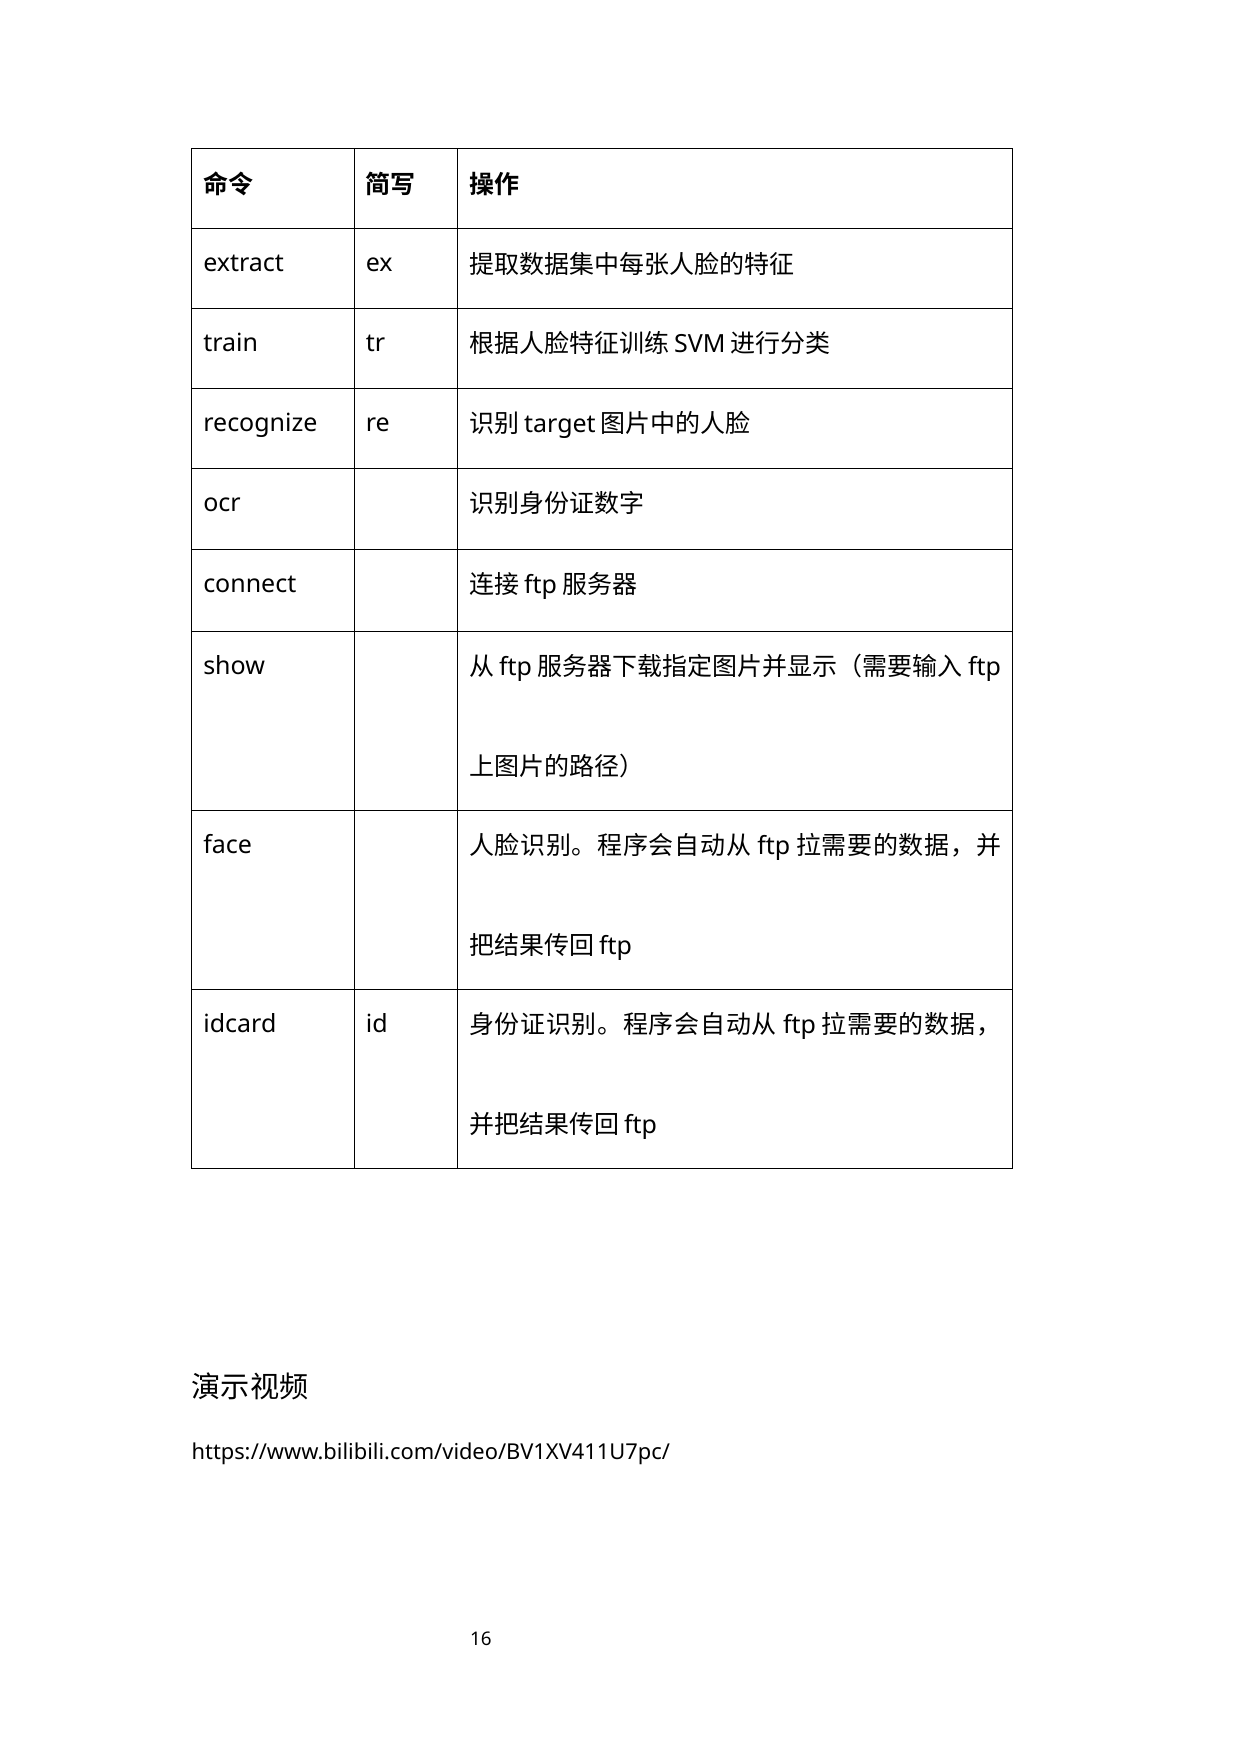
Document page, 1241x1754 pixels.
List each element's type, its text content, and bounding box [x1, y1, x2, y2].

table_cell 识别target图片中的人脸 [458, 389, 1012, 467]
table_cell 识别身份证数字 [458, 469, 1012, 549]
table_cell [355, 632, 457, 810]
table_cell ex [355, 229, 457, 308]
table_cell 身份证识别。程序会自动从ftp拉需要的数据，并把结果传回ftp [458, 990, 1012, 1168]
table_cell 根据人脸特征训练SVM进行分类 [458, 309, 1012, 388]
table_cell re [355, 389, 457, 467]
table_header 操作 [458, 149, 1012, 228]
table_cell show [192, 632, 354, 810]
table_cell ocr [192, 469, 354, 549]
table_cell [355, 811, 457, 989]
table_cell face [192, 811, 354, 989]
table_cell extract [192, 229, 354, 308]
text https://www.bilibili.com/video/BV1XV411U7pc/ [148, 1434, 1093, 1467]
table_cell [355, 550, 457, 631]
table_cell recognize [192, 389, 354, 467]
table_cell tr [355, 309, 457, 388]
table_header 命令 [192, 149, 354, 228]
table_cell id [355, 990, 457, 1168]
table_cell [355, 469, 457, 549]
list 演示视频 [148, 1352, 1093, 1418]
table_cell 连接ftp服务器 [458, 550, 1012, 631]
table_cell 人脸识别。程序会自动从ftp拉需要的数据，并把结果传回ftp [458, 811, 1012, 989]
table_header 简写 [355, 149, 457, 228]
table_cell 提取数据集中每张人脸的特征 [458, 229, 1012, 308]
table_cell 从ftp服务器下载指定图片并显示（需要输入ftp上图片的路径） [458, 632, 1012, 810]
table_cell train [192, 309, 354, 388]
table_cell connect [192, 550, 354, 631]
table_cell idcard [192, 990, 354, 1168]
